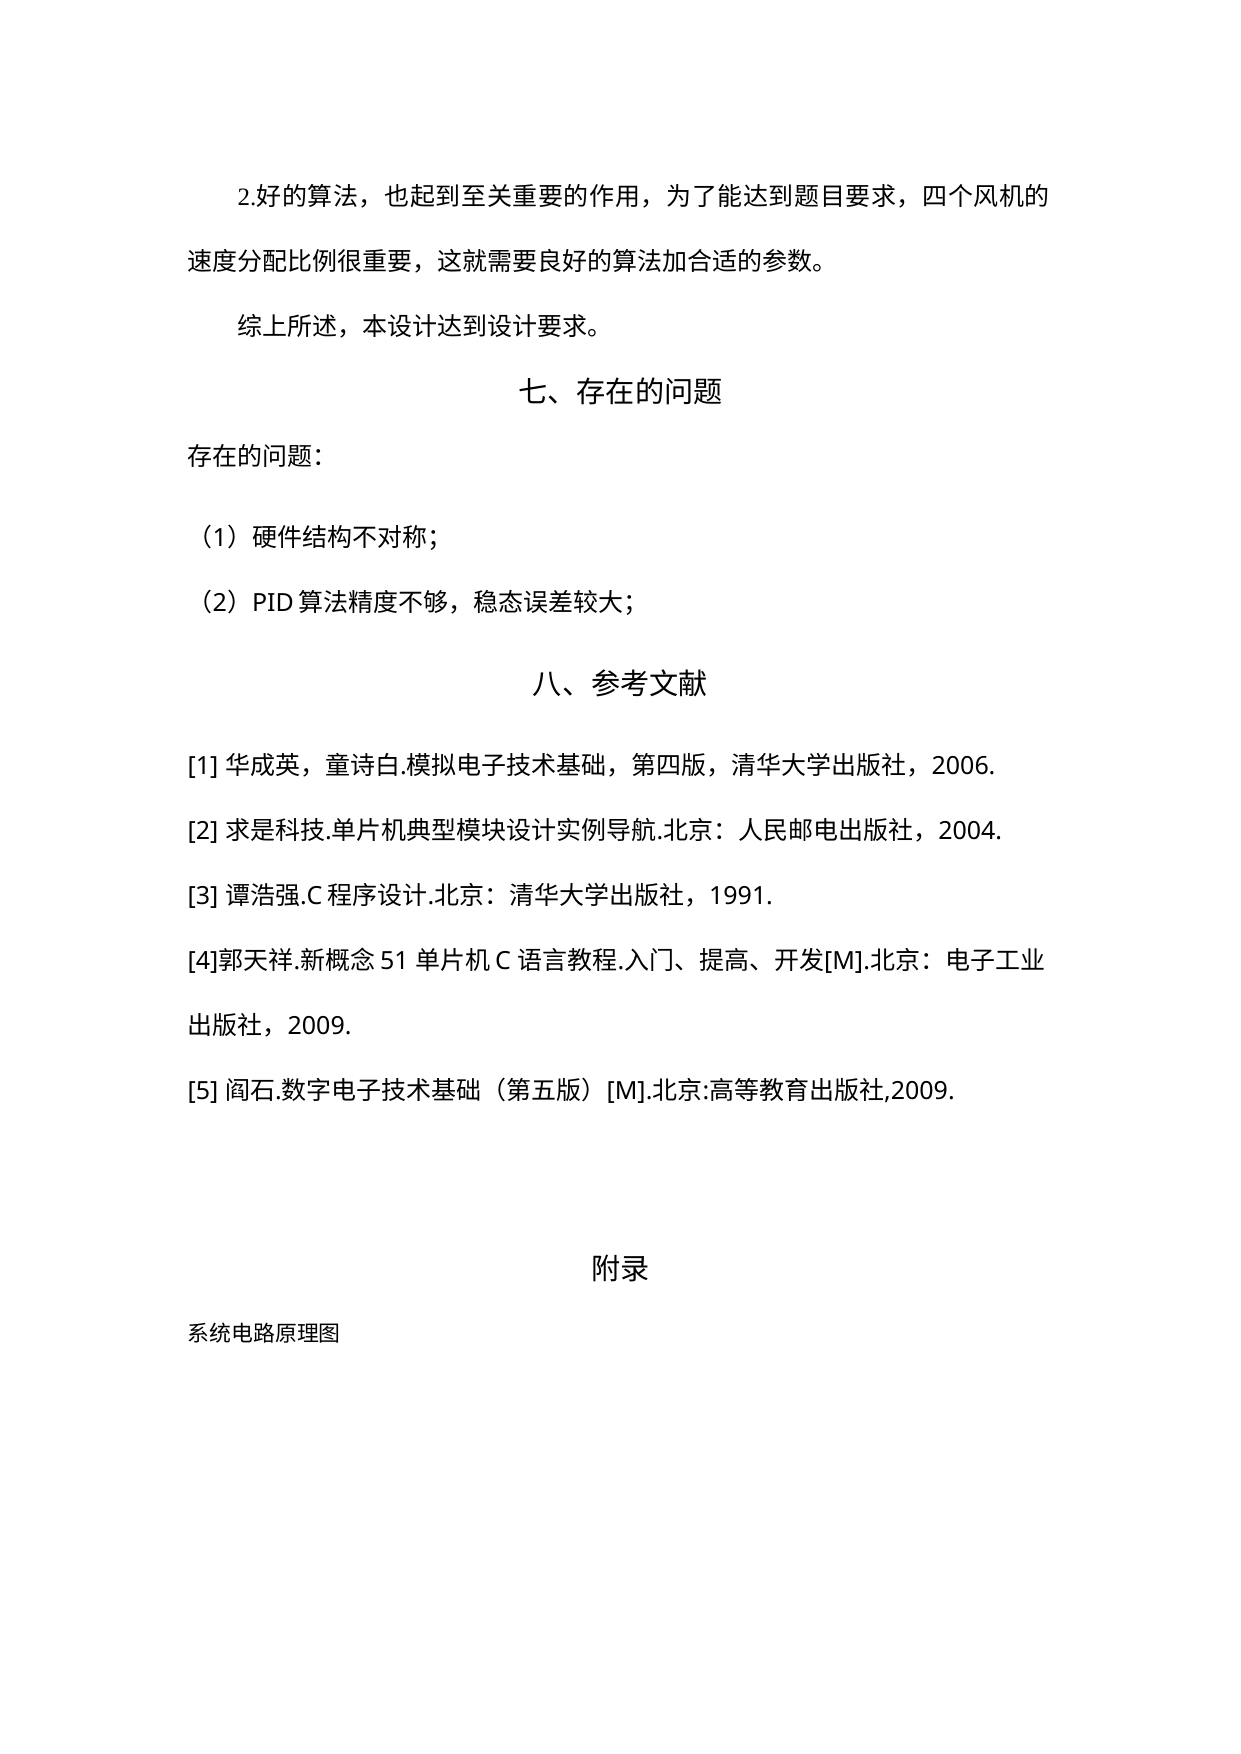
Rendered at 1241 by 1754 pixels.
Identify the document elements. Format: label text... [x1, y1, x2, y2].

text 附录 [187, 1234, 1053, 1299]
text [5] 阎石.数字电子技术基础（第五版）[M].北京:高等教育出版社,2009. [187, 1056, 1053, 1121]
text （1）硬件结构不对称； [187, 503, 1053, 568]
text （2）PID算法精度不够，稳态误差较大； [187, 568, 1053, 633]
text 七、存在的问题 [187, 357, 1053, 422]
text [1] 华成英，童诗白.模拟电子技术基础，第四版，清华大学出版社，2006. [187, 731, 1053, 796]
list 好的算法，也起到至关重要的作用，为了能达到题目要求，四个风机的速度分配比例很重要，这就需要良好的算法加合适的参数。 [187, 162, 1053, 292]
text [2] 求是科技.单片机典型模块设计实例导航.北京：人民邮电出版社，2004. [187, 796, 1053, 861]
text 存在的问题： [187, 422, 1053, 487]
text 八、参考文献 [187, 649, 1053, 714]
text [3] 谭浩强.C程序设计.北京：清华大学出版社，1991. [187, 861, 1053, 926]
text 综上所述，本设计达到设计要求。 [187, 292, 1053, 357]
text 系统电路原理图 [187, 1316, 1053, 1348]
text [4]郭天祥.新概念51 单片机C 语言教程.入门、提高、开发[M].北京：电子工业出版社，2009. [187, 926, 1053, 1056]
